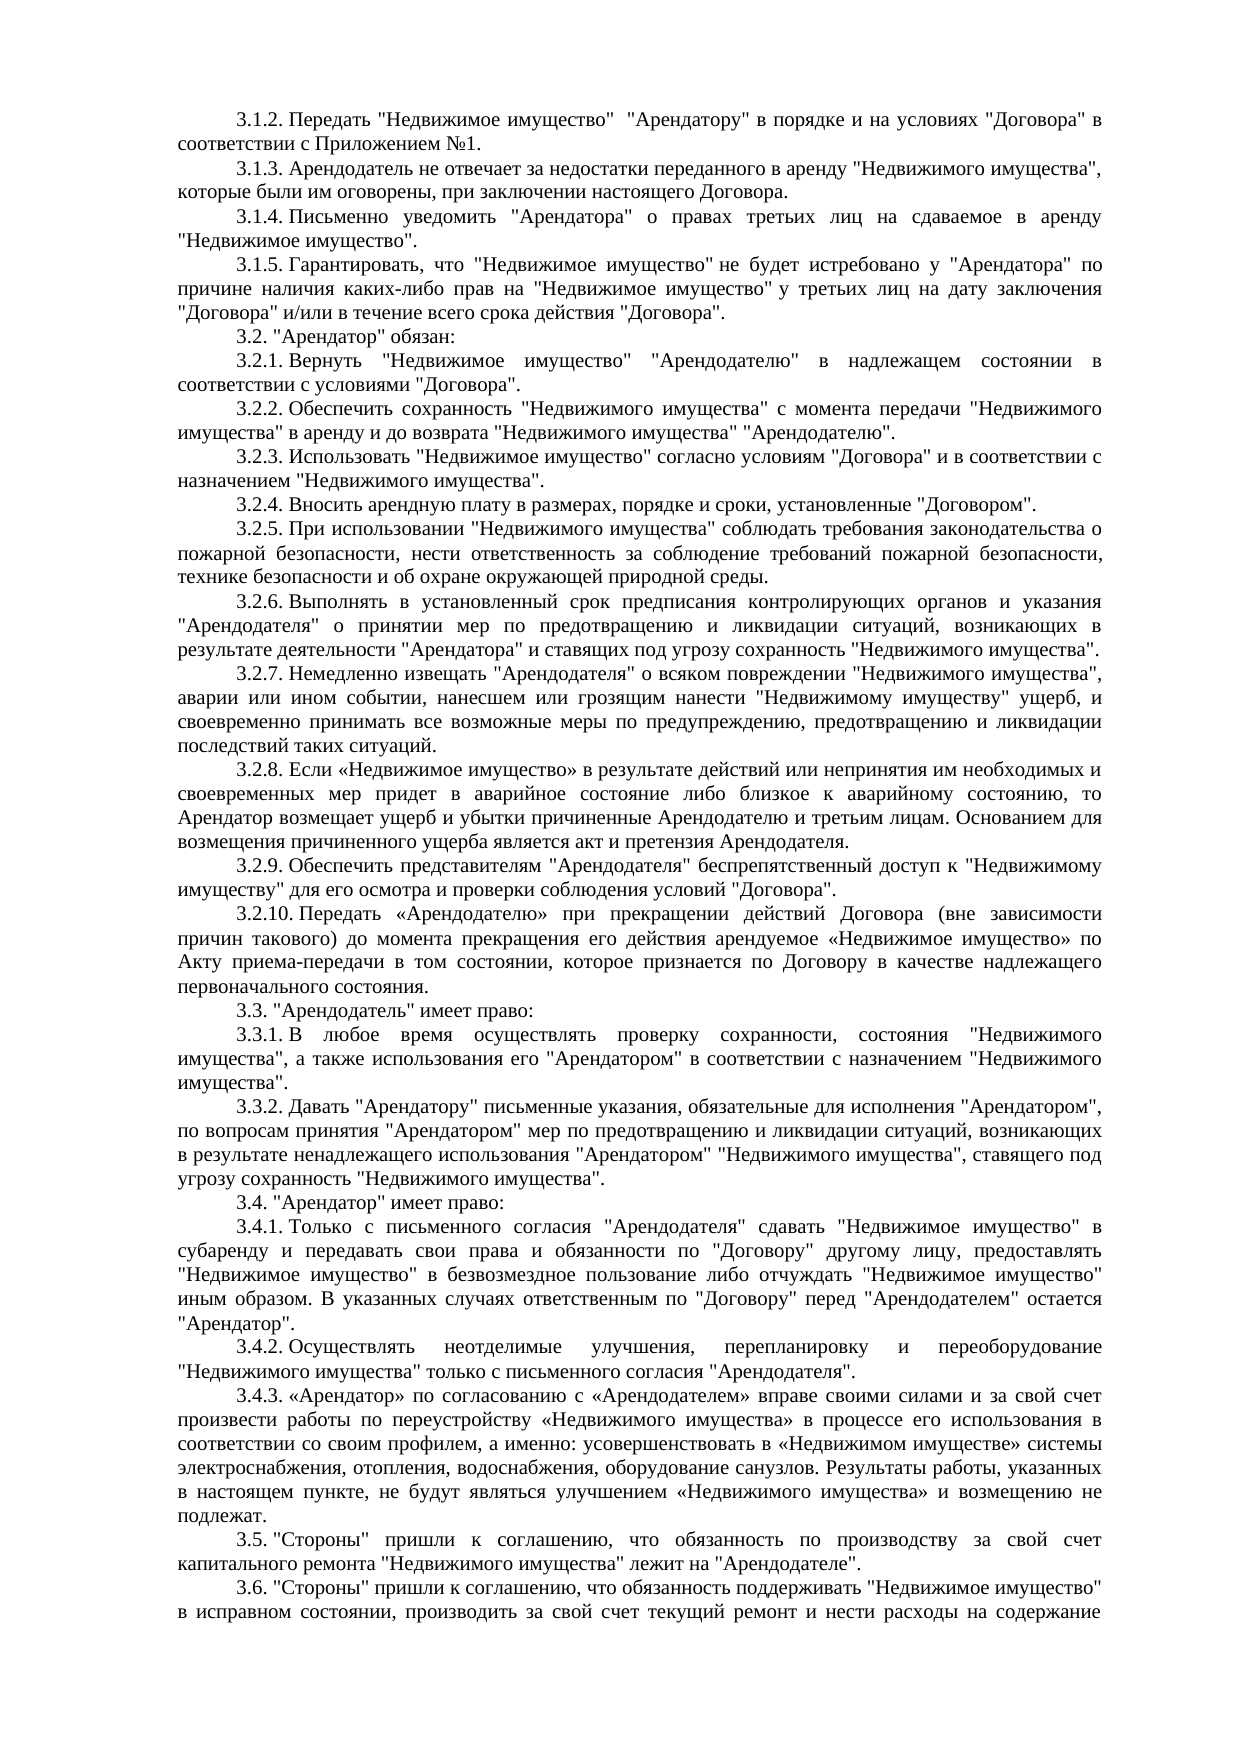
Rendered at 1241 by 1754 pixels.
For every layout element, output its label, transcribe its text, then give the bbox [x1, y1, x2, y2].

table_cell 3.4.3. «Арендатор» по согласованию с «Арендодателем» вправе своими силами и за свой счет произвести работы по переустройству «Недвижимого имущества» в процессе его использования в соответствии со своим профилем, а именно: усовершенствовать в «Недвижимом имуществе» системы электроснабжения, отопления, водоснабжения, оборудование санузлов. Результаты работы, указанных в настоящем пункте, не будут являться улучшением «Недвижимого имущества» и возмещению не подлежат. [177, 1383, 1103, 1527]
table_cell 3.2.10. Передать «Арендодателю» при прекращении действий Договора (вне зависимости причин такового) до момента прекращения его действия арендуемое «Недвижимое имущество» по Акту приема-передачи в том состоянии, которое признается по Договору в качестве надлежащего первоначального состояния. [177, 901, 1103, 998]
table_cell 3.2.5. При использовании "Недвижимого имущества" соблюдать требования законодательства о пожарной безопасности, нести ответственность за соблюдение требований пожарной безопасности, технике безопасности и об охране окружающей природной среды. [177, 516, 1103, 588]
table_cell 3.2.2. Обеспечить сохранность "Недвижимого имущества" с момента передачи "Недвижимого имущества" в аренду и до возврата "Недвижимого имущества" "Арендодателю". [177, 396, 1103, 444]
table_cell 3.4.1. Только с письменного согласия "Арендодателя" сдавать "Недвижимое имущество" в субаренду и передавать свои права и обязанности по "Договору" другому лицу, предоставлять "Недвижимое имущество" в безвозмездное пользование либо отчуждать "Недвижимое имущество" иным образом. В указанных случаях ответственным по "Договору" перед "Арендодателем" остается "Арендатор". [177, 1214, 1103, 1334]
table_cell 3.1.4. Письменно уведомить "Арендатора" о правах третьих лиц на сдаваемое в аренду "Недвижимое имущество". [177, 204, 1103, 252]
table_cell 3.2.7. Немедленно извещать "Арендодателя" о всяком повреждении "Недвижимого имущества", аварии или ином событии, нанесшем или грозящим нанести "Недвижимому имуществу" ущерб, и своевременно принимать все возможные меры по предупреждению, предотвращению и ликвидации последствий таких ситуаций. 3.2.8. Если «Недвижимое имущество» в результате действий или непринятия им необходимых и своевременных мер придет в аварийное состояние либо близкое к аварийному состоянию, то Арендатор возмещает ущерб и убытки причиненные Арендодателю и третьим лицам. Основанием для возмещения причиненного ущерба является акт и претензия Арендодателя. [177, 661, 1103, 853]
table_cell 3.1.2. Передать "Недвижимое имущество" "Арендатору" в порядке и на условиях "Договора" в соответствии с Приложением №1. [177, 107, 1103, 155]
table_cell 3.2. "Арендатор" обязан: [177, 324, 1103, 348]
table_cell 3.1.5. Гарантировать, что "Недвижимое имущество" не будет истребовано у "Арендатора" по причине наличия каких-либо прав на "Недвижимое имущество" у третьих лиц на дату заключения "Договора" и/или в течение всего срока действия "Договора". [177, 252, 1103, 324]
table_cell 3.2.9. Обеспечить представителям "Арендодателя" беспрепятственный доступ к "Недвижимому имуществу" для его осмотра и проверки соблюдения условий "Договора". [177, 853, 1103, 901]
table_cell 3.1.3. Арендодатель не отвечает за недостатки переданного в аренду "Недвижимого имущества", которые были им оговорены, при заключении настоящего Договора. [177, 155, 1103, 203]
table_cell 3.4.2. Осуществлять неотделимые улучшения, перепланировку и переоборудование "Недвижимого имущества" только с письменного согласия "Арендодателя". [177, 1335, 1103, 1383]
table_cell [177, 1575, 1103, 1623]
table_cell 3.5. "Стороны" пришли к соглашению, что обязанность по производству за свой счет капитального ремонта "Недвижимого имущества" лежит на "Арендодателе". [177, 1527, 1103, 1575]
table_cell 3.2.3. Использовать "Недвижимое имущество" согласно условиям "Договора" и в соответствии с назначением "Недвижимого имущества". [177, 444, 1103, 492]
table_cell 3.2.6. Выполнять в установленный срок предписания контролирующих органов и указания "Арендодателя" о принятии мер по предотвращению и ликвидации ситуаций, возникающих в результате деятельности "Арендатора" и ставящих под угрозу сохранность "Недвижимого имущества". [177, 589, 1103, 661]
table_cell 3.3.1. В любое время осуществлять проверку сохранности, состояния "Недвижимого имущества", а также использования его "Арендатором" в соответствии с назначением "Недвижимого имущества". [177, 1022, 1103, 1094]
table_cell 3.3.2. Давать "Арендатору" письменные указания, обязательные для исполнения "Арендатором", по вопросам принятия "Арендатором" мер по предотвращению и ликвидации ситуаций, возникающих в результате ненадлежащего использования "Арендатором" "Недвижимого имущества", ставящего под угрозу сохранность "Недвижимого имущества". [177, 1094, 1103, 1190]
table_cell 3.2.1. Вернуть "Недвижимое имущество" "Арендодателю" в надлежащем состоянии в соответствии с условиями "Договора". [177, 348, 1103, 396]
table_cell 3.3. "Арендодатель" имеет право: [177, 998, 1103, 1022]
table_cell 3.2.4. Вносить арендную плату в размерах, порядке и сроки, установленные "Договором". [177, 492, 1103, 516]
table_cell 3.4. "Арендатор" имеет право: [177, 1190, 1103, 1214]
